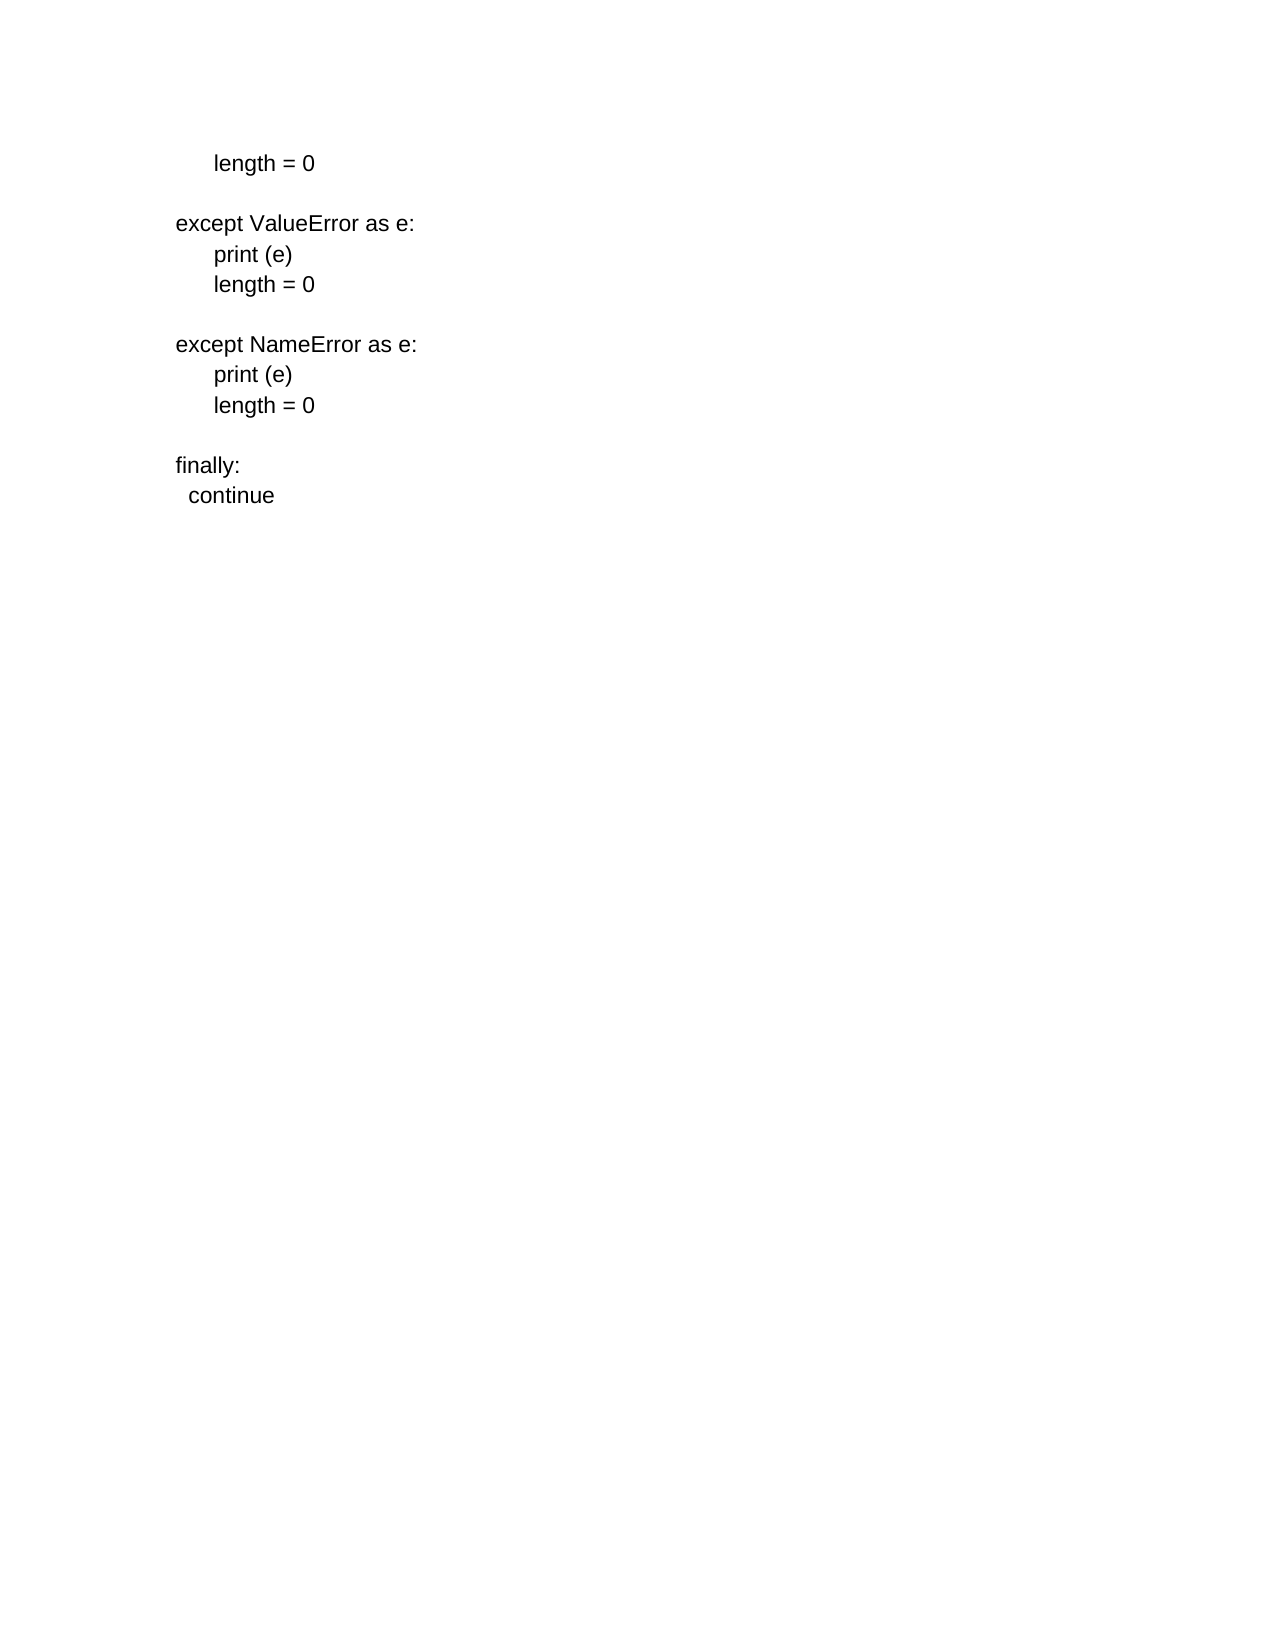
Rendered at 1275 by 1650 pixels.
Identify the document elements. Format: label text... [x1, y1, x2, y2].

text print (e) [150, 361, 1125, 388]
text except NameError as e: [150, 331, 1125, 358]
text except ValueError as e: [150, 210, 1125, 237]
text length = 0 [150, 150, 1125, 176]
text continue [150, 482, 1125, 509]
text length = 0 [150, 271, 1125, 297]
text length = 0 [150, 392, 1125, 418]
text finally: [150, 452, 1125, 478]
text print (e) [150, 241, 1125, 267]
